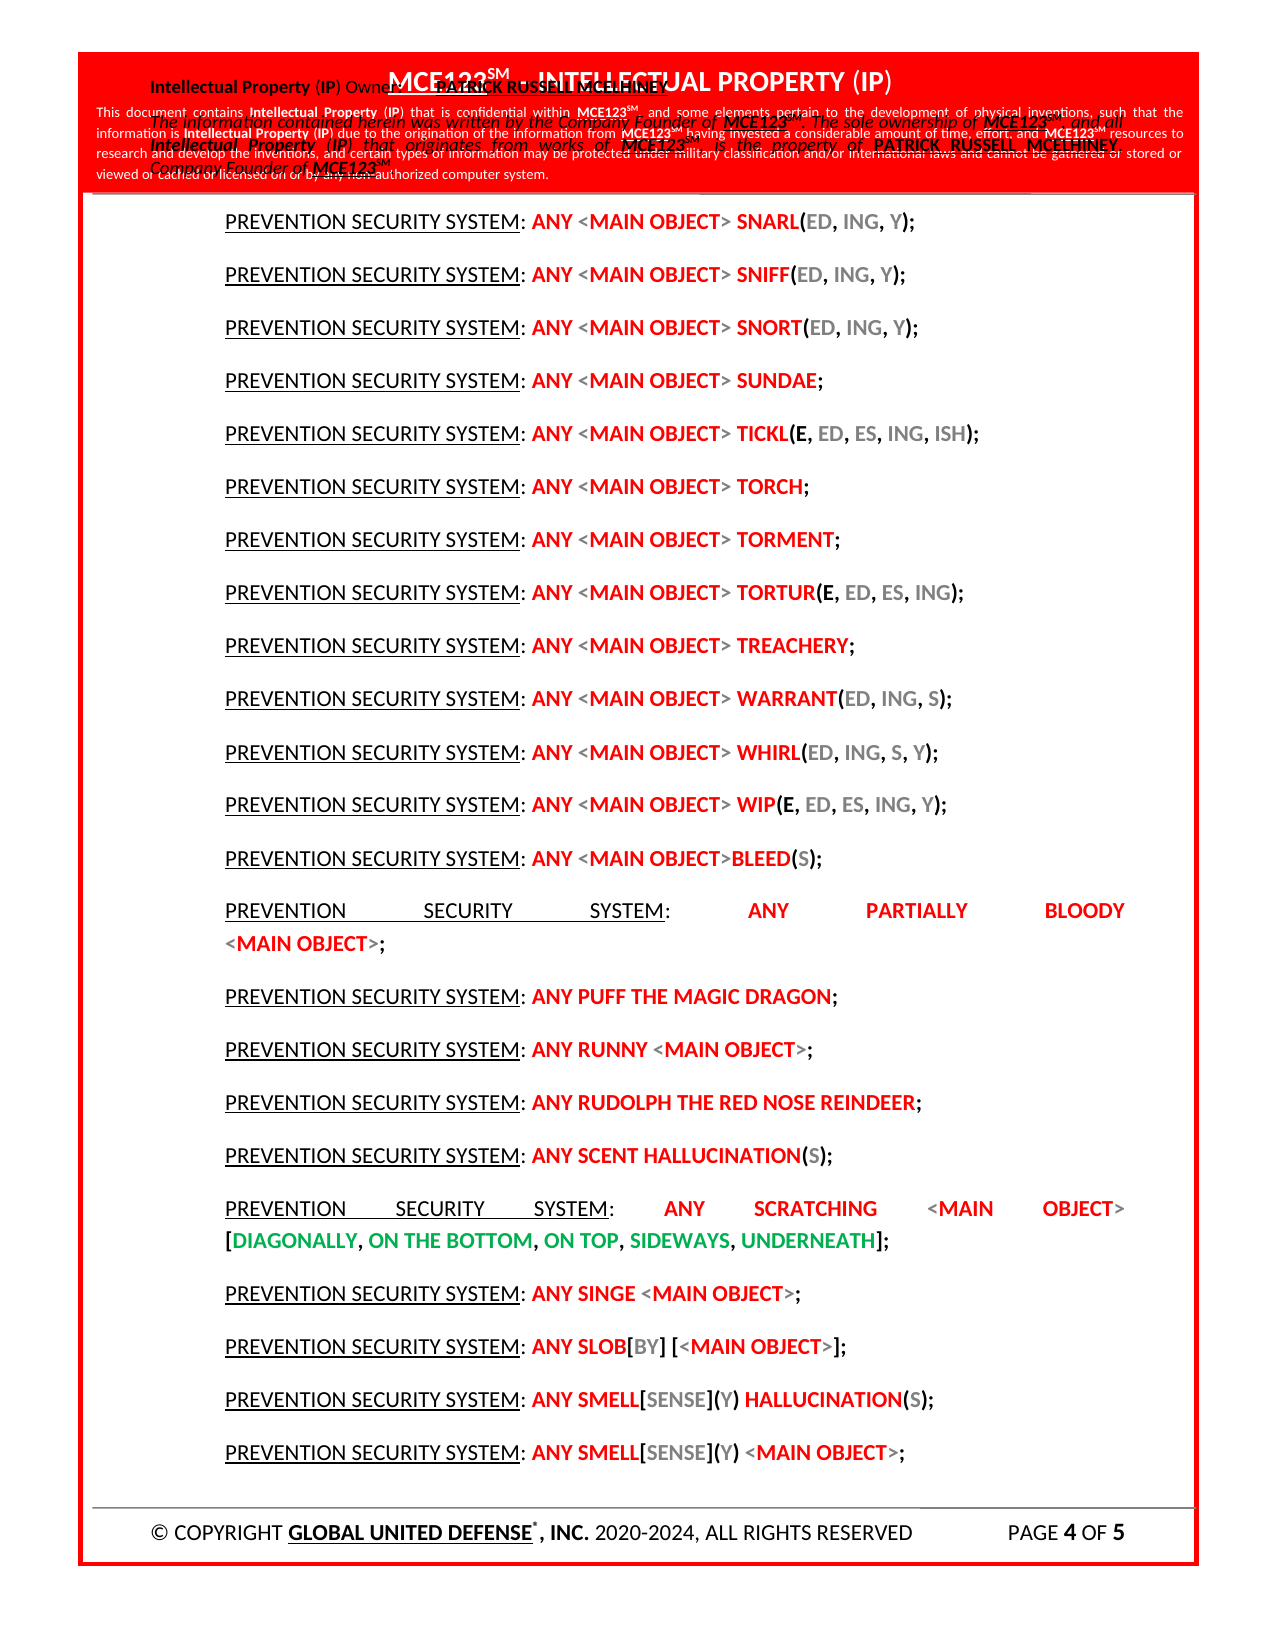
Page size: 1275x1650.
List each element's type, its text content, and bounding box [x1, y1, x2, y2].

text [225, 1438, 1125, 1466]
text PREVENTION SECURITY SYSTEM: ANY SINGE <MAIN OBJECT>; [225, 1279, 1125, 1307]
text PREVENTION SECURITY SYSTEM: ANY <MAIN OBJECT> TICKL(E, ED, ES, ING, ISH); [225, 419, 1125, 447]
text PREVENTION SECURITY SYSTEM: ANY <MAIN OBJECT> TORMENT; [225, 526, 1125, 553]
text PREVENTION SECURITY SYSTEM: ANY SMELL[SENSE](Y) HALLUCINATION(S); [225, 1385, 1125, 1413]
text PREVENTION SECURITY SYSTEM: ANY RUDOLPH THE RED NOSE REINDEER; [225, 1088, 1125, 1116]
text PREVENTION SECURITY SYSTEM: ANY <MAIN OBJECT> SNARL(ED, ING, Y); [225, 207, 1125, 235]
text PREVENTION SECURITY SYSTEM: ANY <MAIN OBJECT> TORTUR(E, ED, ES, ING); [225, 578, 1125, 607]
text PREVENTION SECURITY SYSTEM: ANY <MAIN OBJECT> TORCH; [225, 472, 1125, 501]
text PREVENTION SECURITY SYSTEM: ANY SCRATCHING <MAIN OBJECT> [DIAGONALLY, ON THE BOTTOM, ON TOP, SIDEWAYS, UNDERNEATH]; [225, 1194, 1125, 1254]
text PREVENTION SECURITY SYSTEM: ANY <MAIN OBJECT> WIP(E, ED, ES, ING, Y); [225, 791, 1125, 819]
text PREVENTION SECURITY SYSTEM: ANY <MAIN OBJECT>BLEED(S); [225, 844, 1125, 872]
text PREVENTION SECURITY SYSTEM: ANY <MAIN OBJECT> SNIFF(ED, ING, Y); [225, 260, 1125, 288]
text PREVENTION SECURITY SYSTEM: ANY <MAIN OBJECT> WHIRL(ED, ING, S, Y); [225, 738, 1125, 766]
text PREVENTION SECURITY SYSTEM: ANY SLOB[BY] [<MAIN OBJECT>]; [225, 1332, 1125, 1360]
text PREVENTION SECURITY SYSTEM: ANY <MAIN OBJECT> SNORT(ED, ING, Y); [225, 313, 1125, 341]
text PREVENTION SECURITY SYSTEM: ANY SCENT HALLUCINATION(S); [225, 1141, 1125, 1169]
text PREVENTION SECURITY SYSTEM: ANY <MAIN OBJECT> TREACHERY; [225, 632, 1125, 659]
text PREVENTION SECURITY SYSTEM: ANY <MAIN OBJECT> WARRANT(ED, ING, S); [225, 684, 1125, 713]
text PREVENTION SECURITY SYSTEM: ANY <MAIN OBJECT> SUNDAE; [225, 366, 1125, 394]
text PREVENTION SECURITY SYSTEM: ANY PARTIALLY BLOODY <MAIN OBJECT>; [225, 897, 1125, 957]
text PREVENTION SECURITY SYSTEM: ANY PUFF THE MAGIC DRAGON; [225, 982, 1125, 1010]
text PREVENTION SECURITY SYSTEM: ANY RUNNY <MAIN OBJECT>; [225, 1035, 1125, 1063]
